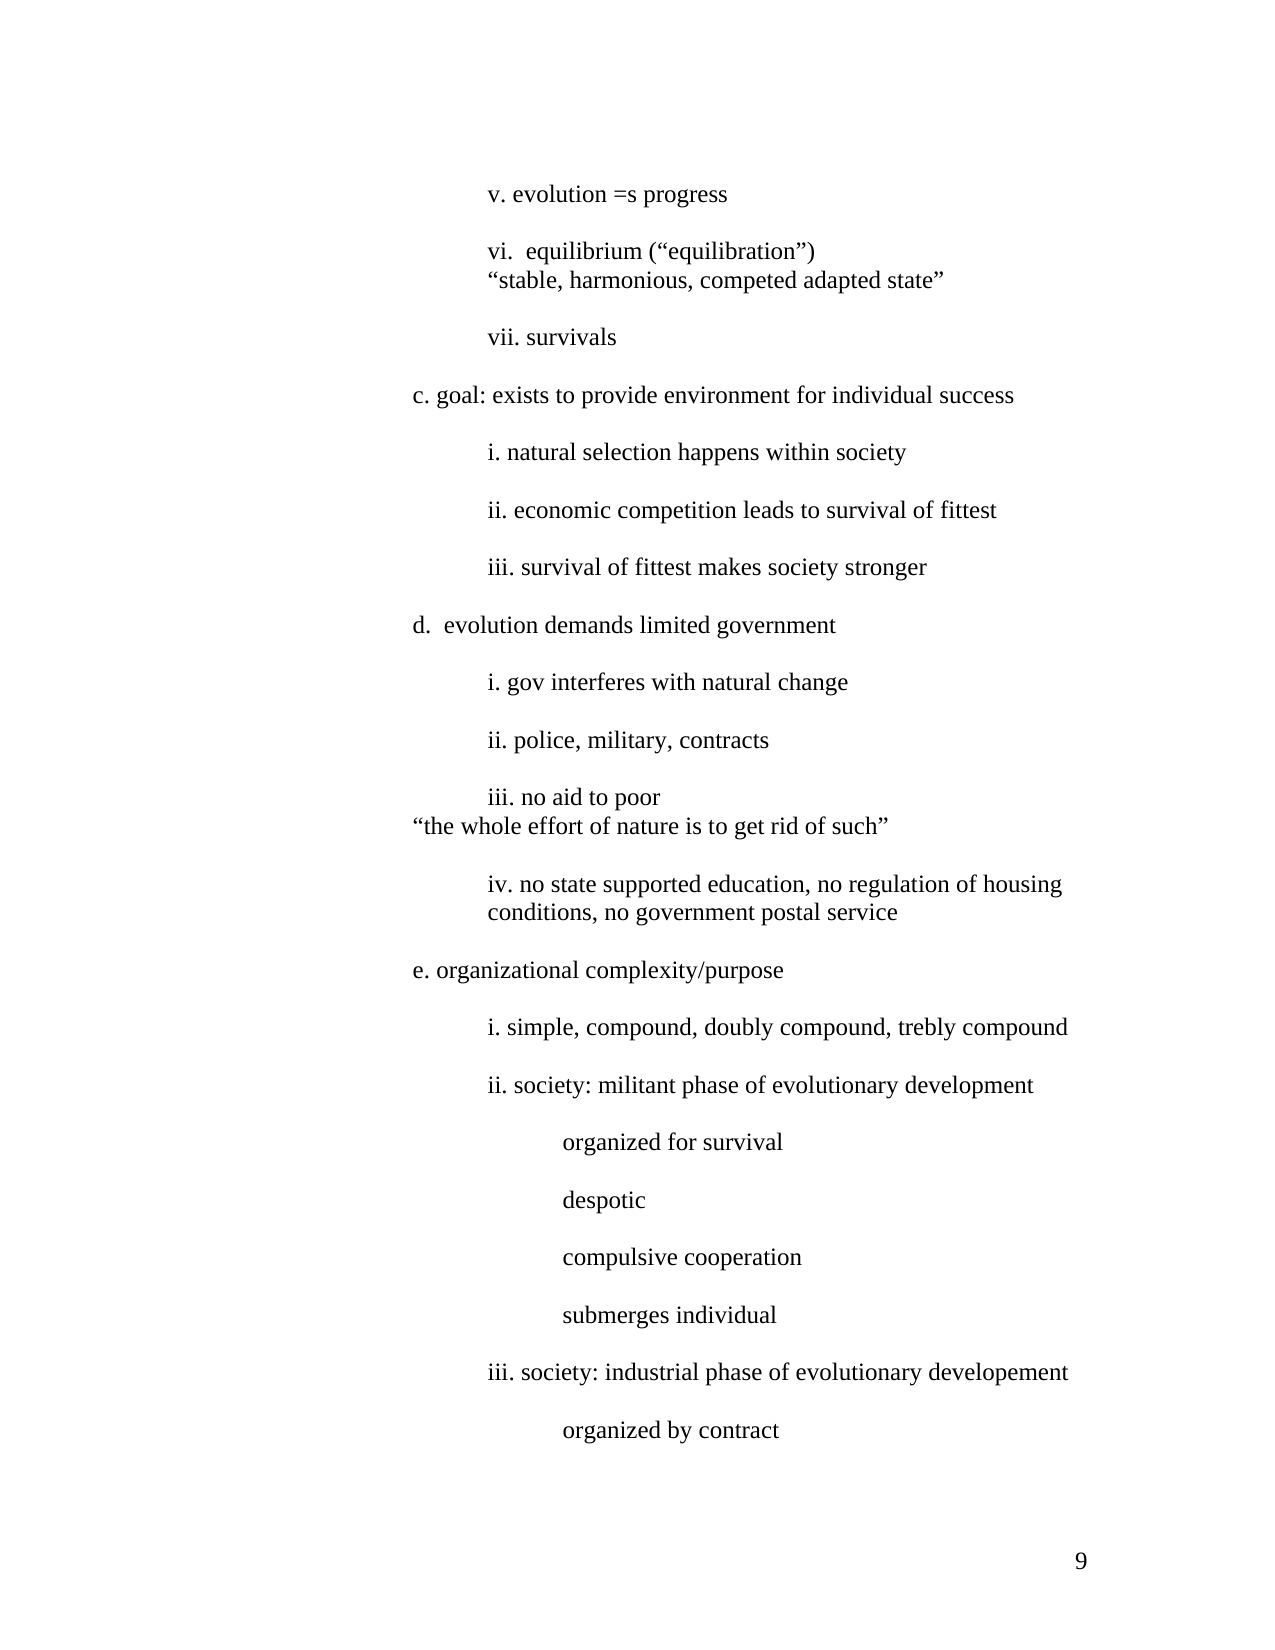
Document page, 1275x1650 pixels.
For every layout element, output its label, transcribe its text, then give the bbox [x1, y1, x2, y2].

text “the whole effort of nature is to get rid of such” [187, 811, 1087, 840]
text d. evolution demands limited government [187, 610, 1087, 639]
text vi. equilibrium (“equilibration”) [412, 236, 1087, 265]
text v. evolution =s progress [187, 179, 1087, 207]
text iv. no state supported education, no regulation of housing conditions, no government postal service [487, 869, 1087, 926]
text ii. economic competition leads to survival of fittest [187, 495, 1087, 524]
text i. natural selection happens within society [187, 437, 1087, 466]
text c. goal: exists to provide environment for individual success [187, 380, 1087, 409]
text organized by contract [187, 1415, 1087, 1444]
text ii. police, military, contracts [412, 725, 1087, 754]
text iii. no aid to poor [187, 782, 1087, 811]
text iii. survival of fittest makes society stronger [187, 552, 1087, 581]
text compulsive cooperation [187, 1242, 1087, 1271]
text ii. society: militant phase of evolutionary development [187, 1070, 1087, 1099]
text i. simple, compound, doubly compound, trebly compound [187, 1012, 1087, 1041]
text “stable, harmonious, competed adapted state” [187, 265, 1087, 294]
text organized for survival [187, 1127, 1087, 1156]
text despotic [187, 1185, 1087, 1214]
text submerges individual [187, 1300, 1087, 1329]
text iii. society: industrial phase of evolutionary developement [412, 1357, 1087, 1386]
text e. organizational complexity/purpose [337, 955, 1087, 984]
text i. gov interferes with natural change [412, 667, 1087, 696]
text vii. survivals [187, 322, 1087, 351]
